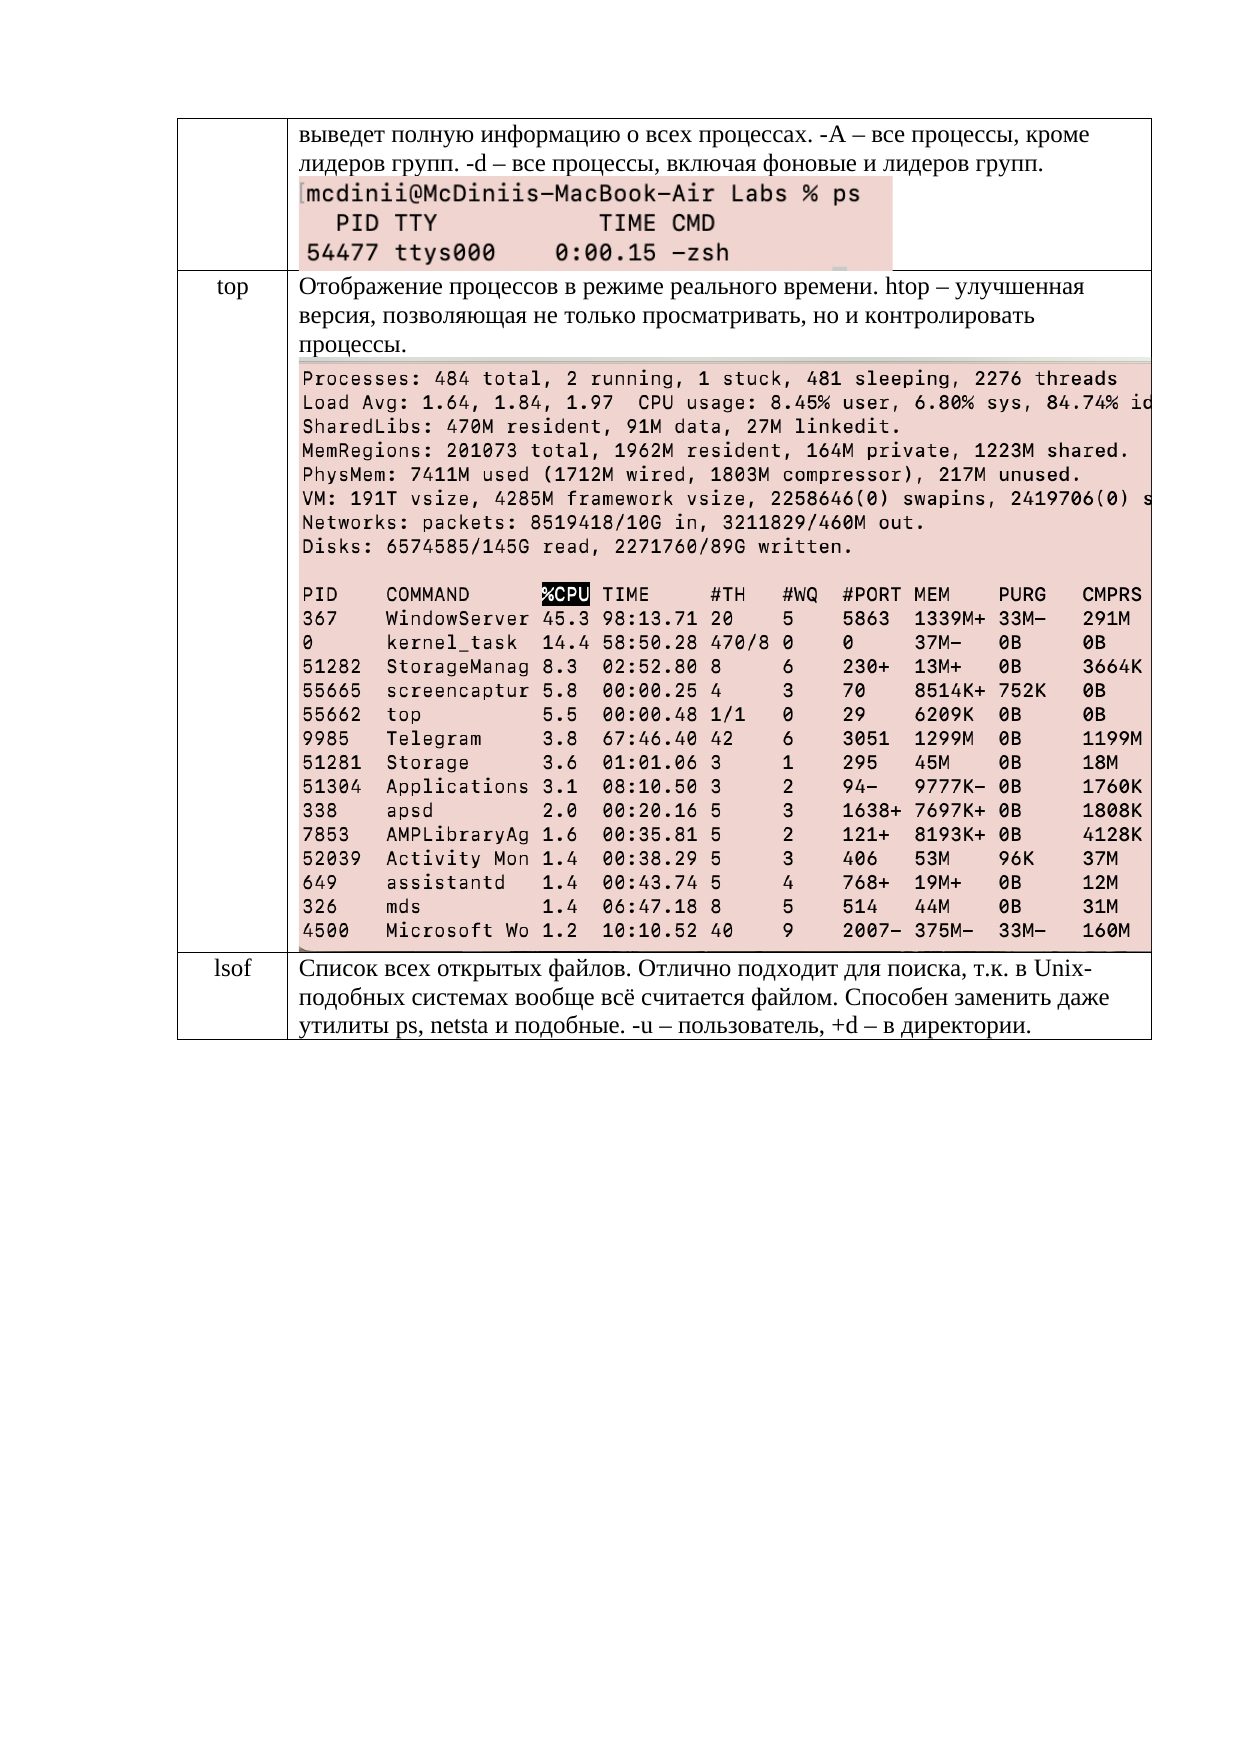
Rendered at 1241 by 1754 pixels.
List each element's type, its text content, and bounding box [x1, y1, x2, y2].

picture [298, 176, 893, 271]
table_cell ps [178, 119, 287, 270]
picture [298, 357, 1152, 952]
table_cell top [178, 271, 287, 952]
table_cell Список всех открытых файлов. Отлично подходит для поиска, т.к. в Unix-подобных системах вообще всё считается файлом. Способен заменить даже утилиты ps, netsta и подобные. -u – пользователь, +d – в директории. [288, 953, 1151, 1039]
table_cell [288, 119, 1151, 270]
table_cell lsof [178, 953, 287, 1039]
table_cell Отображение процессов в режиме реального времени. htop – улучшенная версия, позволяющая не только просматривать, но и контролировать процессы. [288, 271, 1151, 952]
